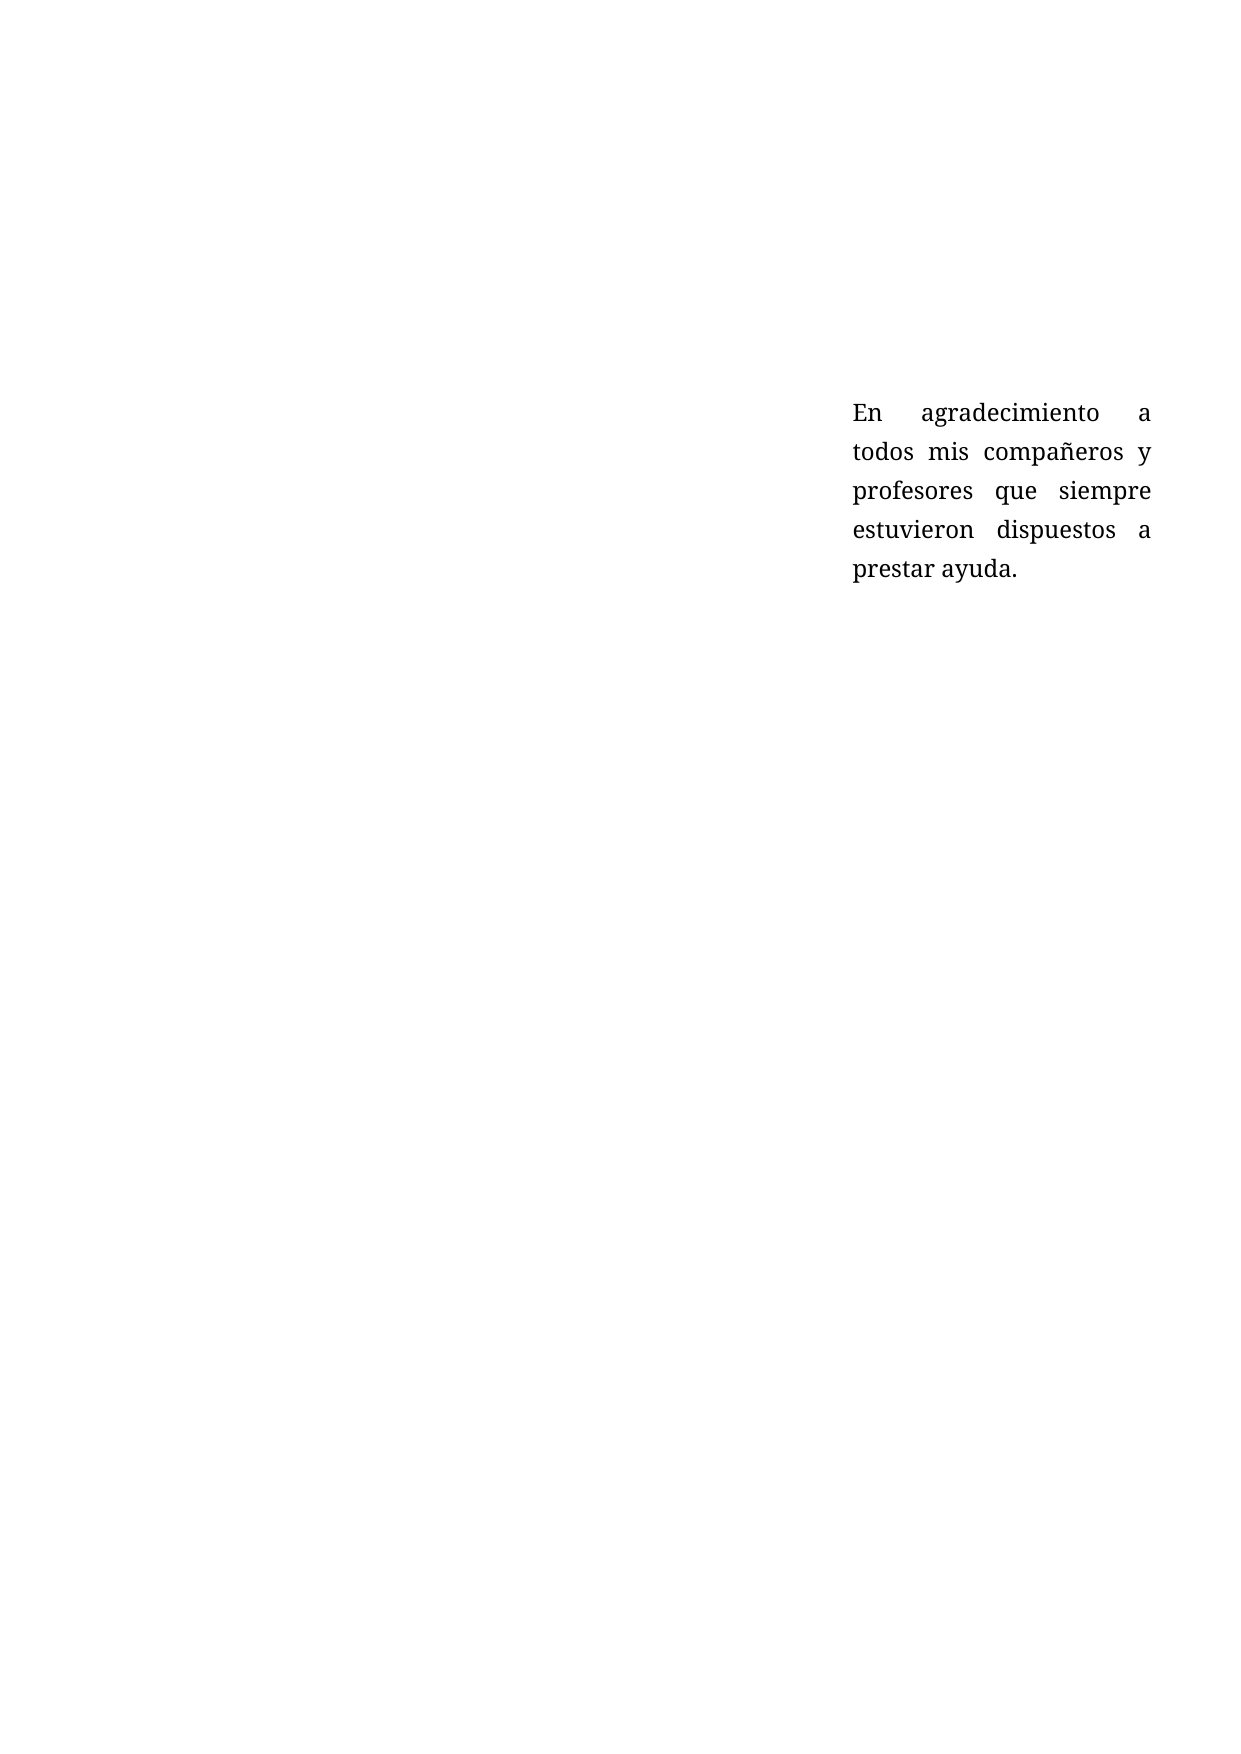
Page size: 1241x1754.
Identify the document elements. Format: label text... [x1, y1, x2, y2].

text En agradecimiento a todos mis compañeros y profesores que siempre estuvieron dispuestos a prestar ayuda. [852, 396, 1152, 585]
